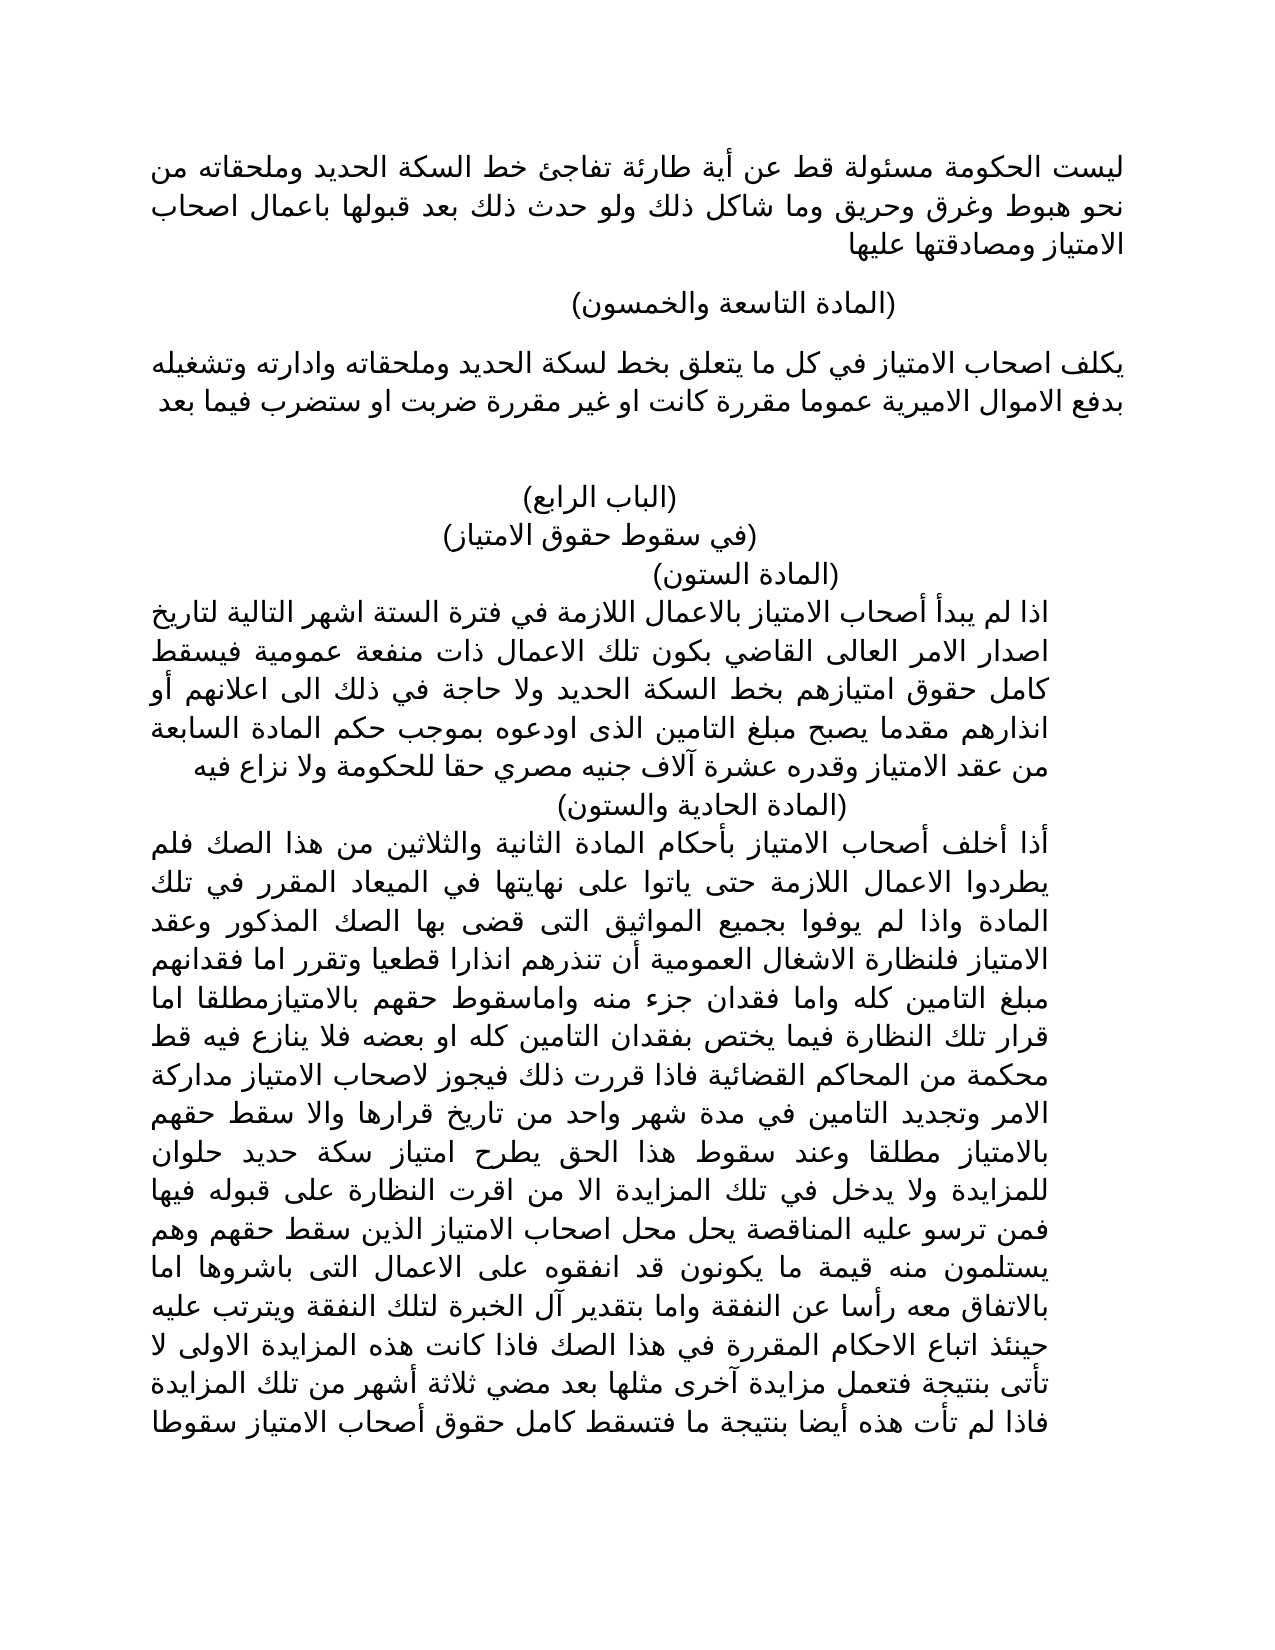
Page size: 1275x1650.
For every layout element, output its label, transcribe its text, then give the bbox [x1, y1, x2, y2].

list (في سقوط حقوق الامتياز) [150, 518, 1050, 552]
list اذا لم يبدأ أصحاب الامتياز بالاعمال اللازمة في فترة الستة اشهر التالية لتاريخ اصدار الامر العالى القاضي بكون تلك الاعمال ذات منفعة عمومية فيسقط كامل حقوق امتيازهم بخط السكة الحديد ولا حاجة في ذلك الى اعلانهم أو انذارهم مقدما يصبح مبلغ التامين الذى اودعوه بموجب حكم المادة السابعة من عقد الامتياز وقدره عشرة آلاف جنيه مصري حقا للحكومة ولا نزاع فيه [150, 595, 1050, 783]
list (المادة الحادية والستون) [150, 788, 1050, 822]
text ليست الحكومة مسئولة قط عن أية طارئة تفاجئ خط السكة الحديد وملحقاته من نحو هبوط وغرق وحريق وما شاكل ذلك ولو حدث ذلك بعد قبولها باعمال اصحاب الامتياز ومصادقتها عليها [150, 150, 1125, 261]
list (المادة الستون) [150, 557, 1050, 590]
list (المادة التاسعة والخمسون) [150, 286, 1050, 320]
text يكلف اصحاب الامتياز في كل ما يتعلق بخط لسكة الحديد وملحقاته وادارته وتشغيله بدفع الاموال الاميرية عموما مقررة كانت او غير مقررة ضربت او ستضرب فيما بعد [150, 346, 1125, 418]
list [150, 827, 1050, 1438]
list (الباب الرابع) [150, 480, 1050, 513]
